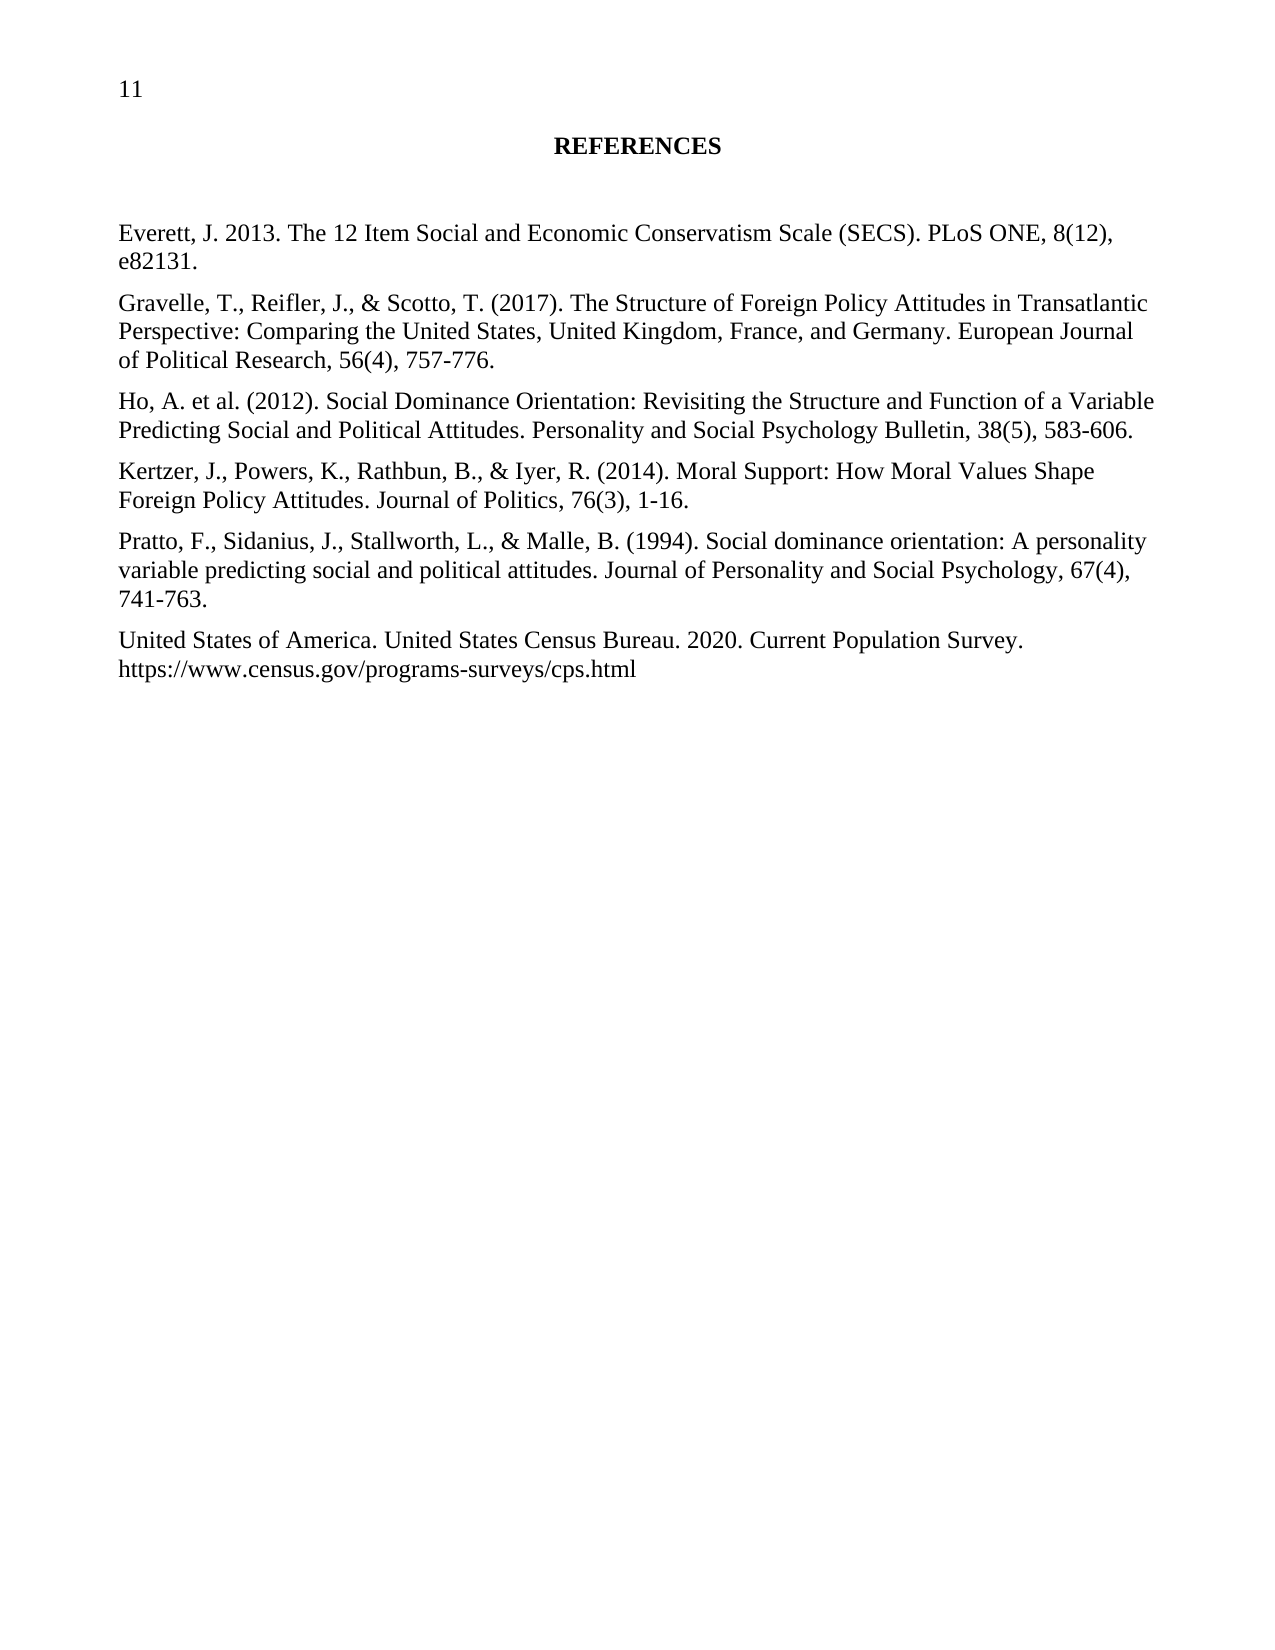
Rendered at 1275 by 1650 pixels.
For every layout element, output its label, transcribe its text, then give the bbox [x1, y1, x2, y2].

text Pratto, F., Sidanius, J., Stallworth, L., & Malle, B. (1994). Social dominance orientation: A personality variable predicting social and political attitudes. Journal of Personality and Social Psychology, 67(4), 741-763. [118, 526, 1157, 613]
text Everett, J. 2013. The 12 Item Social and Economic Conservatism Scale (SECS). PLoS ONE, 8(12), e82131. [118, 218, 1157, 275]
text Gravelle, T., Reifler, J., & Scotto, T. (2017). The Structure of Foreign Policy Attitudes in Transatlantic Perspective: Comparing the United States, United Kingdom, France, and Germany. European Journal of Political Research, 56(4), 757-776. [118, 288, 1157, 374]
text REFERENCES [118, 131, 1157, 160]
text Ho, A. et al. (2012). Social Dominance Orientation: Revisiting the Structure and Function of a Variable Predicting Social and Political Attitudes. Personality and Social Psychology Bulletin, 38(5), 583-606. [118, 386, 1157, 444]
text United States of America. United States Census Bureau. 2020. Current Population Survey. https://www.census.gov/programs-surveys/cps.html [118, 625, 1157, 683]
text Kertzer, J., Powers, K., Rathbun, B., & Iyer, R. (2014). Moral Support: How Moral Values Shape Foreign Policy Attitudes. Journal of Politics, 76(3), 1-16. [118, 456, 1157, 514]
